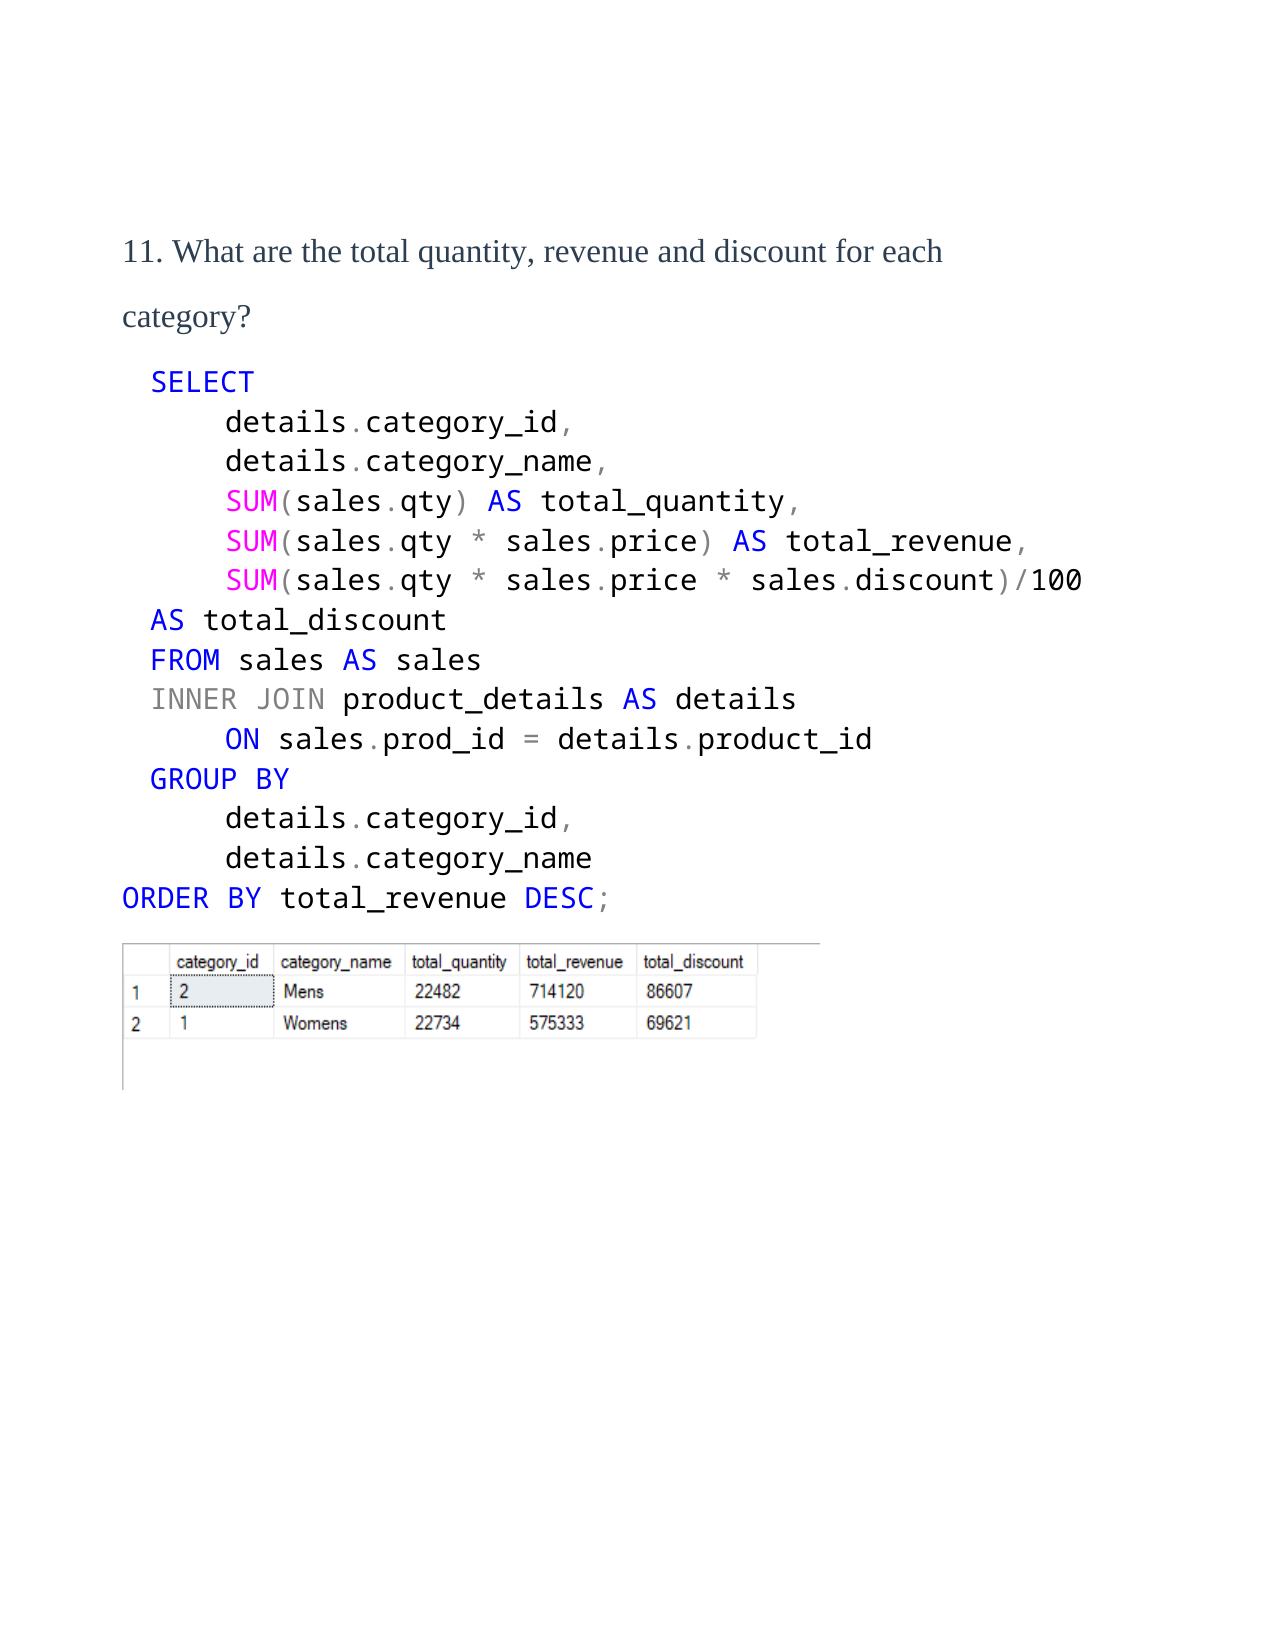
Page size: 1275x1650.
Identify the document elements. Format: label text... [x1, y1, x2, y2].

text SUM(sales.qty * sales.price) AS total_revenue, [150, 520, 1125, 559]
text SUM(sales.qty) AS total_quantity, [150, 480, 1125, 520]
text SUM(sales.qty * sales.price * sales.discount)/100 AS total_discount [150, 559, 1125, 639]
text category? [122, 296, 1125, 334]
text FROM sales AS sales [150, 639, 1125, 679]
text ORDER BY total_revenue DESC; [122, 877, 1125, 917]
text details.category_id, [150, 798, 1125, 837]
text INNER JOIN product_details AS details [150, 679, 1125, 718]
text details.category_name, [150, 441, 1125, 480]
text ON sales.prod_id = details.product_id [150, 718, 1125, 758]
text SELECT [150, 361, 1125, 401]
text 11. What are the total quantity, revenue and discount for each [122, 231, 1125, 270]
text GROUP BY [150, 758, 1125, 798]
text details.category_name [150, 837, 1125, 877]
picture [121, 943, 821, 1090]
text details.category_id, [150, 401, 1125, 441]
